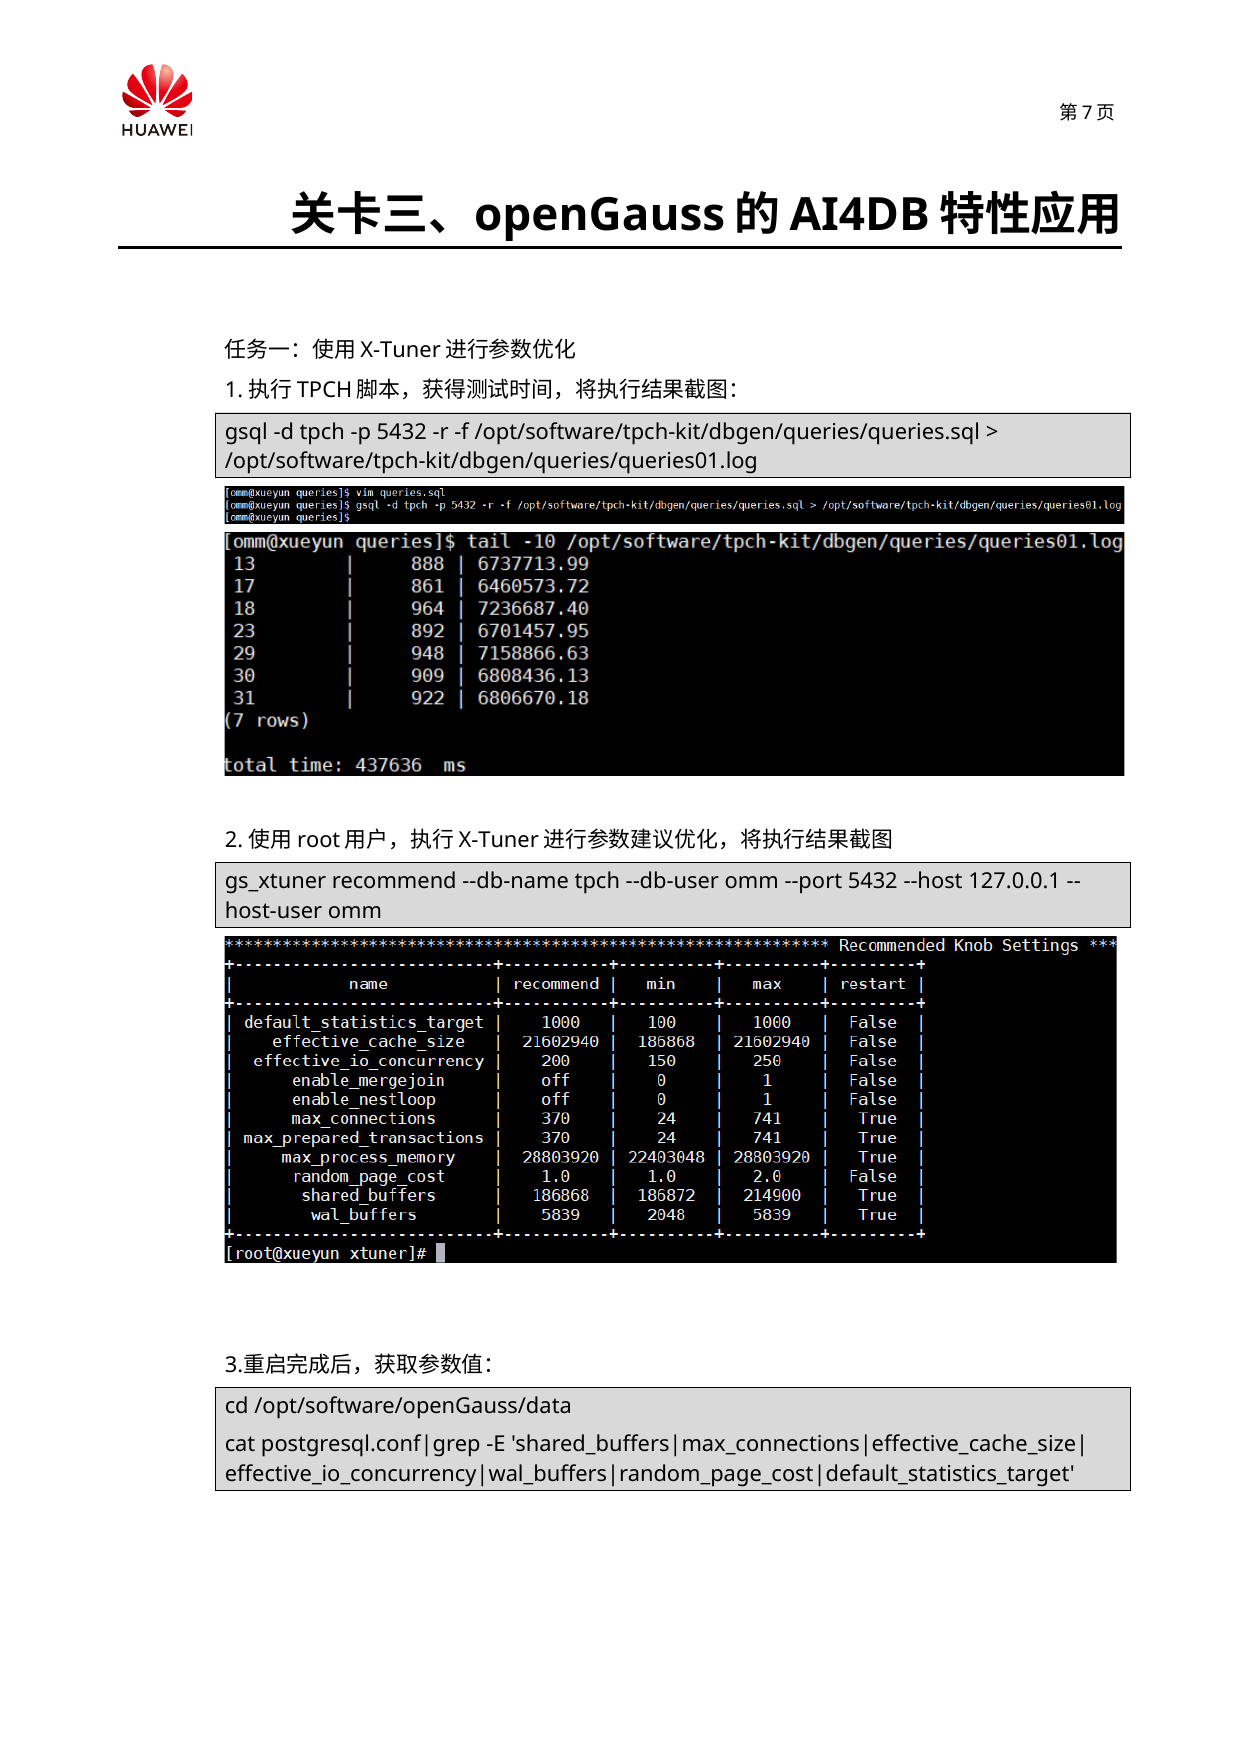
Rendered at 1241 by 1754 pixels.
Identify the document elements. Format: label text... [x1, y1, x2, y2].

text gsql -d tpch -p 5432 -r -f /opt/software/tpch-kit/dbgen/queries/queries.sql > /opt/software/tpch-kit/dbgen/queries/queries01.log [216, 414, 1130, 477]
subtitle 关卡三、openGauss的AI4DB特性应用 [118, 177, 1122, 246]
text cat postgresql.conf|grep -E 'shared_buffers|max_connections|effective_cache_size|effective_io_concurrency|wal_buffers|random_page_cost|default_statistics_target' [216, 1425, 1130, 1490]
picture [224, 936, 1117, 1263]
text 2. 使用root用户，执行X-Tuner进行参数建议优化，将执行结果截图 [224, 822, 1122, 854]
text 任务一：使用X-Tuner进行参数优化 [224, 332, 1122, 364]
text gs_xtuner recommend --db-name tpch --db-user omm --port 5432 --host 127.0.0.1 --host-user omm [216, 863, 1130, 927]
text cd /opt/software/openGauss/data [216, 1388, 1130, 1420]
picture [122, 64, 193, 136]
picture [224, 532, 1125, 776]
picture [224, 486, 1125, 524]
text 1. 执行TPCH脚本，获得测试时间，将执行结果截图： [224, 372, 1122, 404]
text 3.重启完成后，获取参数值： [224, 1347, 1122, 1379]
